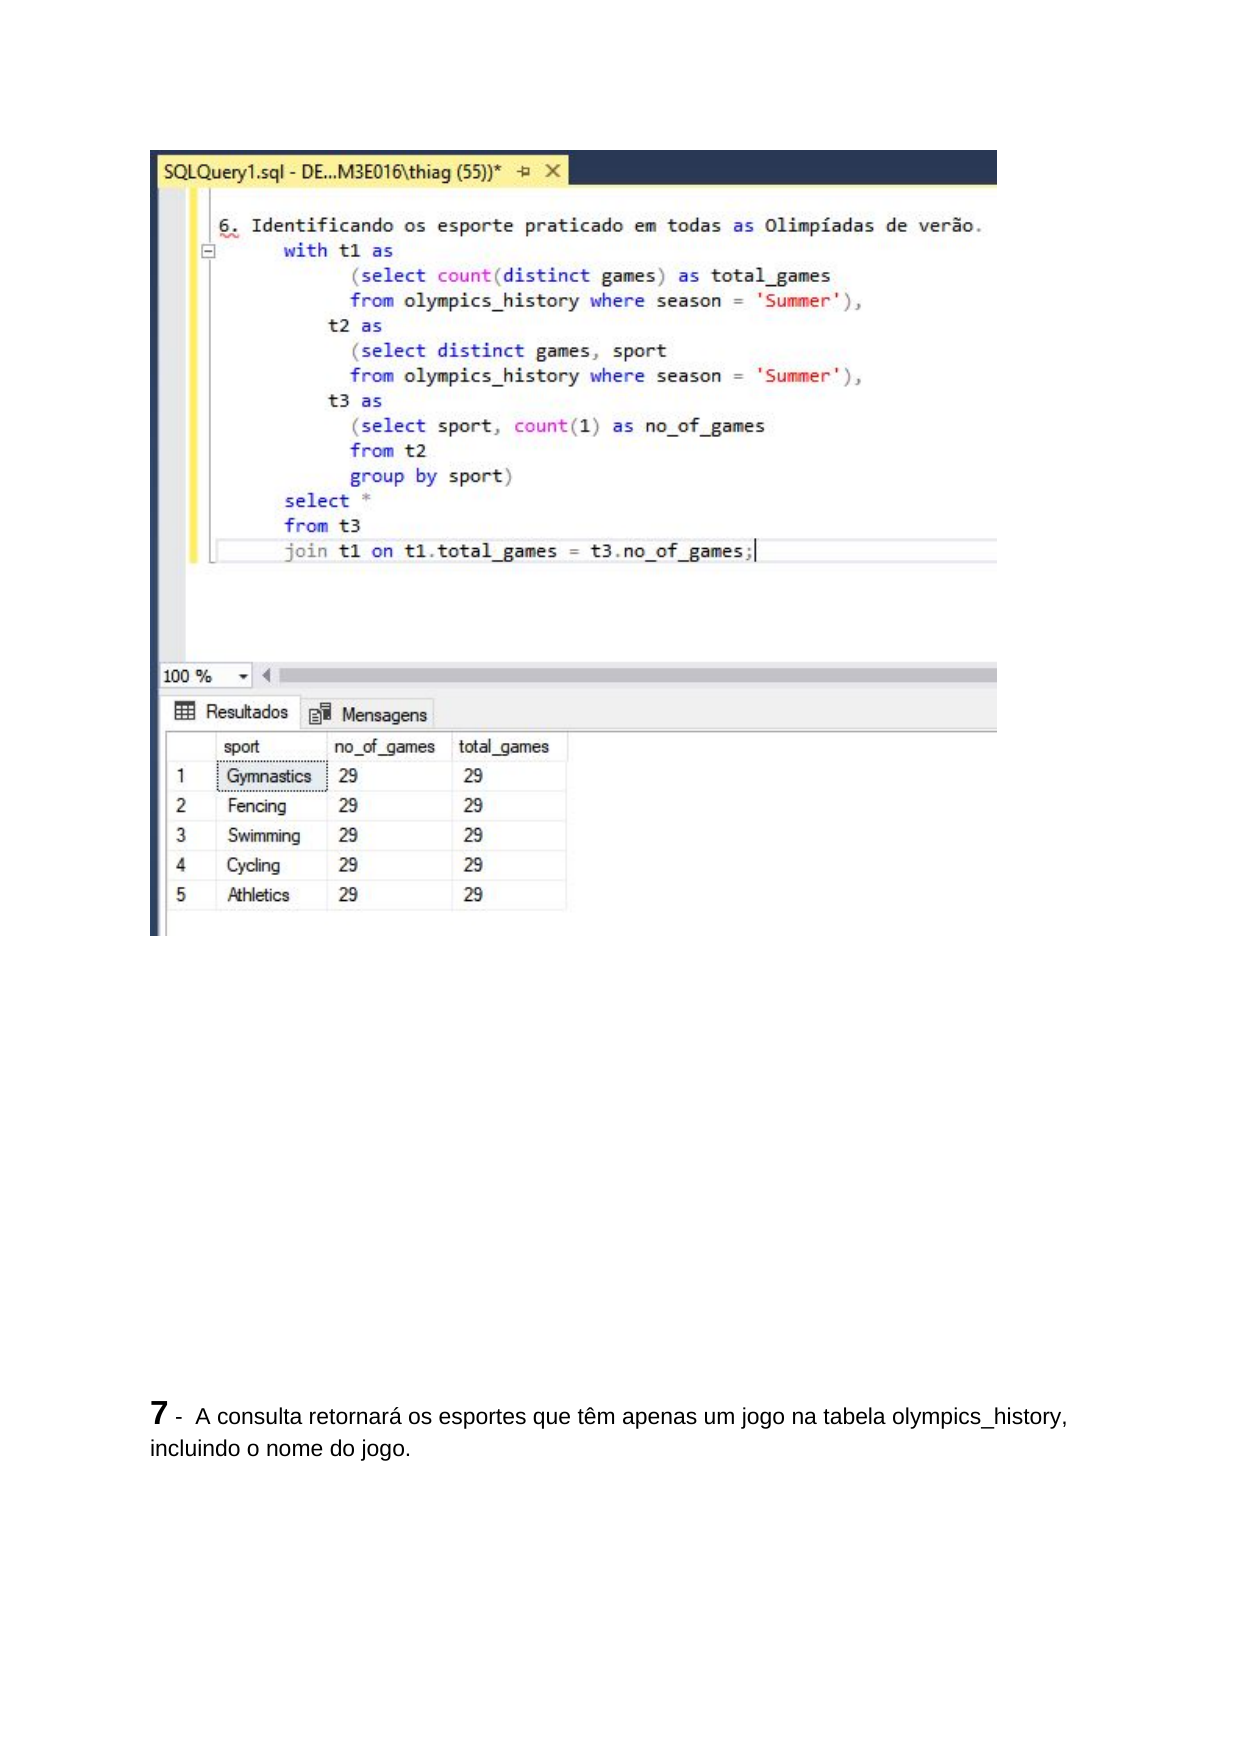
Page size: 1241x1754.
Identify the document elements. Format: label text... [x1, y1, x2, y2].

text 7 - A consulta retornará os esportes que têm apenas um jogo na tabela olympics_history, incluindo o nome do jogo. [150, 1393, 1090, 1462]
picture [150, 150, 997, 936]
